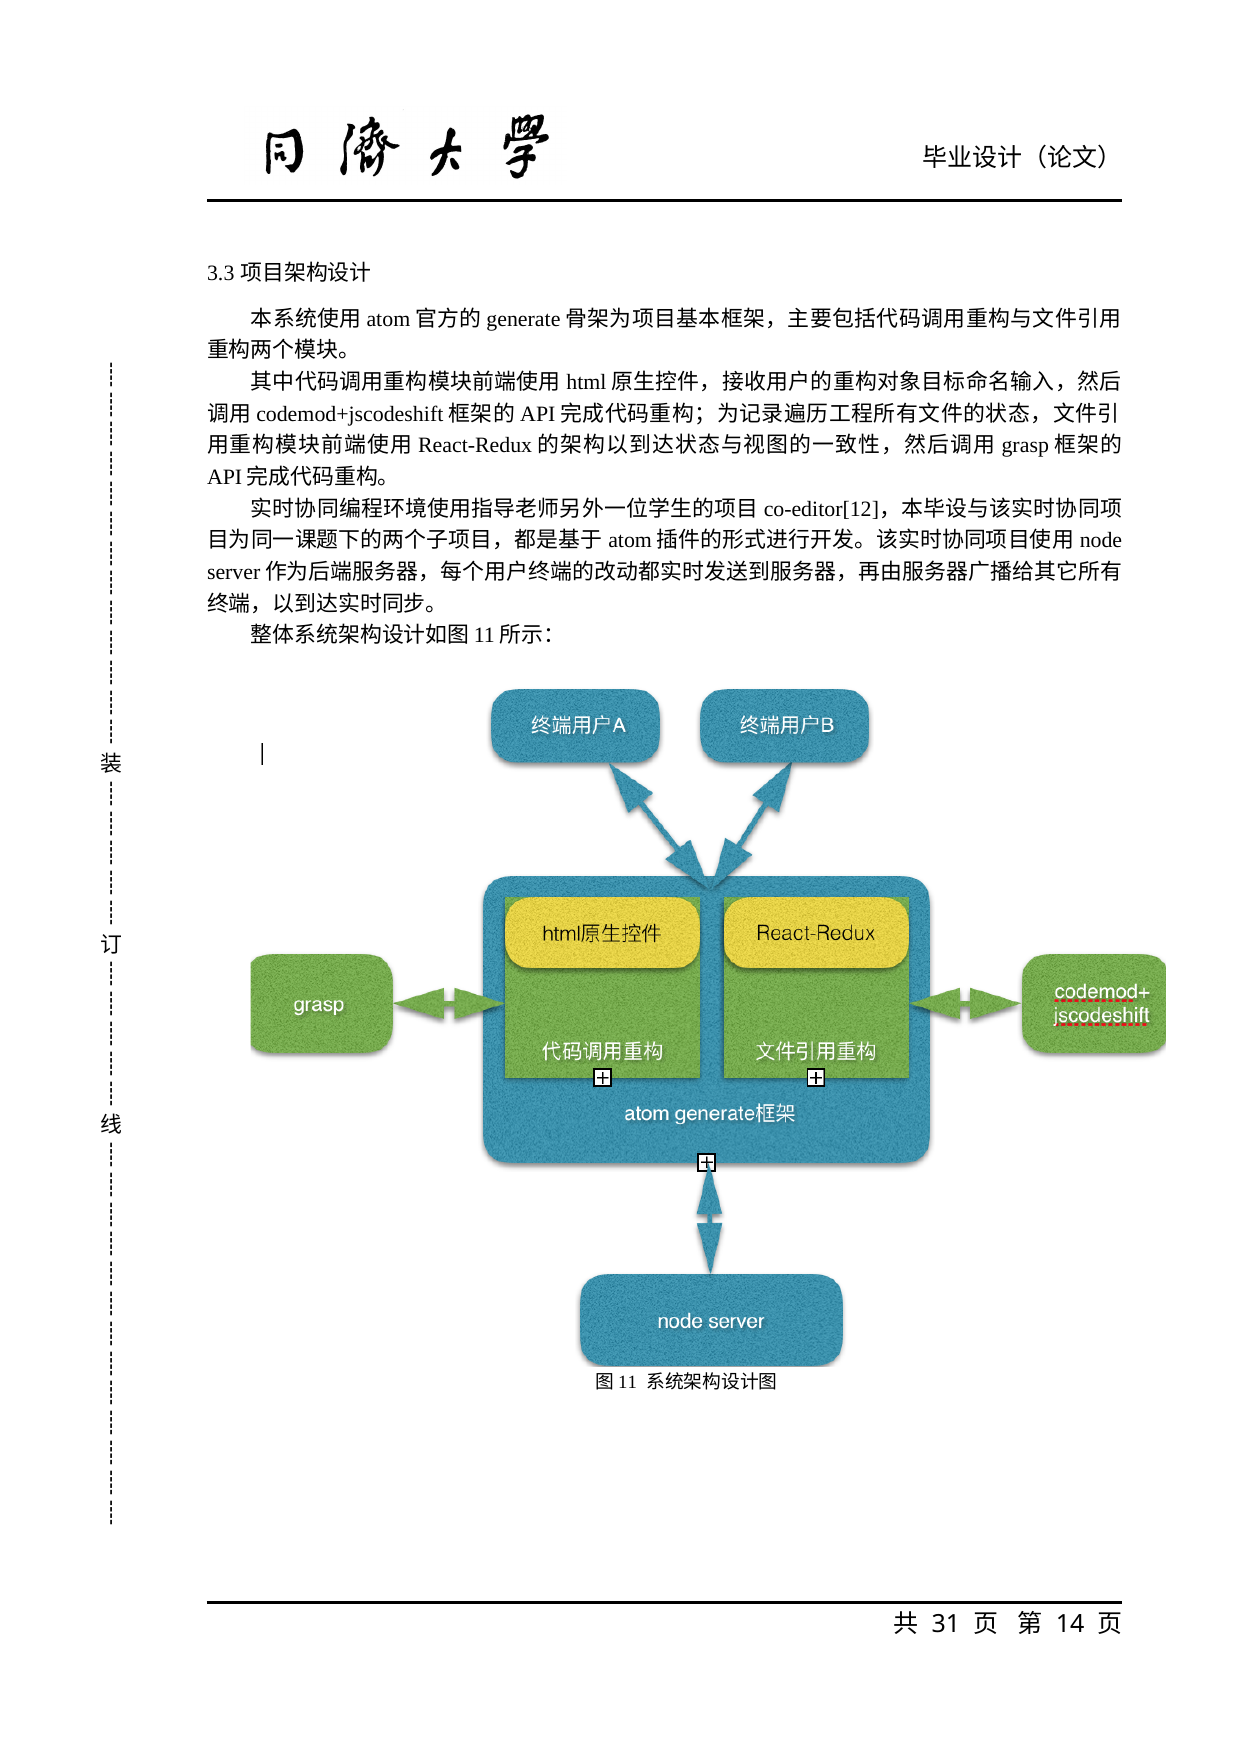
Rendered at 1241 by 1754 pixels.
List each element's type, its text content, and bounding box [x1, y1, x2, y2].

text 本系统使用atom官方的generate骨架为项目基本框架，主要包括代码调用重构与文件引用重构两个模块。 [207, 301, 1122, 364]
text 其中代码调用重构模块前端使用html原生控件，接收用户的重构对象目标命名输入，然后调用codemod+jscodeshift框架的API完成代码重构；为记录遍历工程所有文件的状态，文件引用重构模块前端使用React-Redux的架构以到达状态与视图的一致性，然后调用grasp框架的API完成代码重构。 [207, 364, 1122, 491]
picture [250, 674, 1166, 1367]
text 整体系统架构设计如图11所示： [207, 617, 1122, 649]
picture [244, 106, 567, 185]
subtitle 3.3 项目架构设计 [207, 251, 1122, 288]
text 图11 系统架构设计图 [207, 1366, 1122, 1393]
text 实时协同编程环境使用指导老师另外一位学生的项目co-editor[12]，本毕设与该实时协同项目为同一课题下的两个子项目，都是基于atom插件的形式进行开发。该实时协同项目使用node server作为后端服务器，每个用户终端的改动都实时发送到服务器，再由服务器广播给其它所有终端，以到达实时同步。 [207, 491, 1122, 617]
